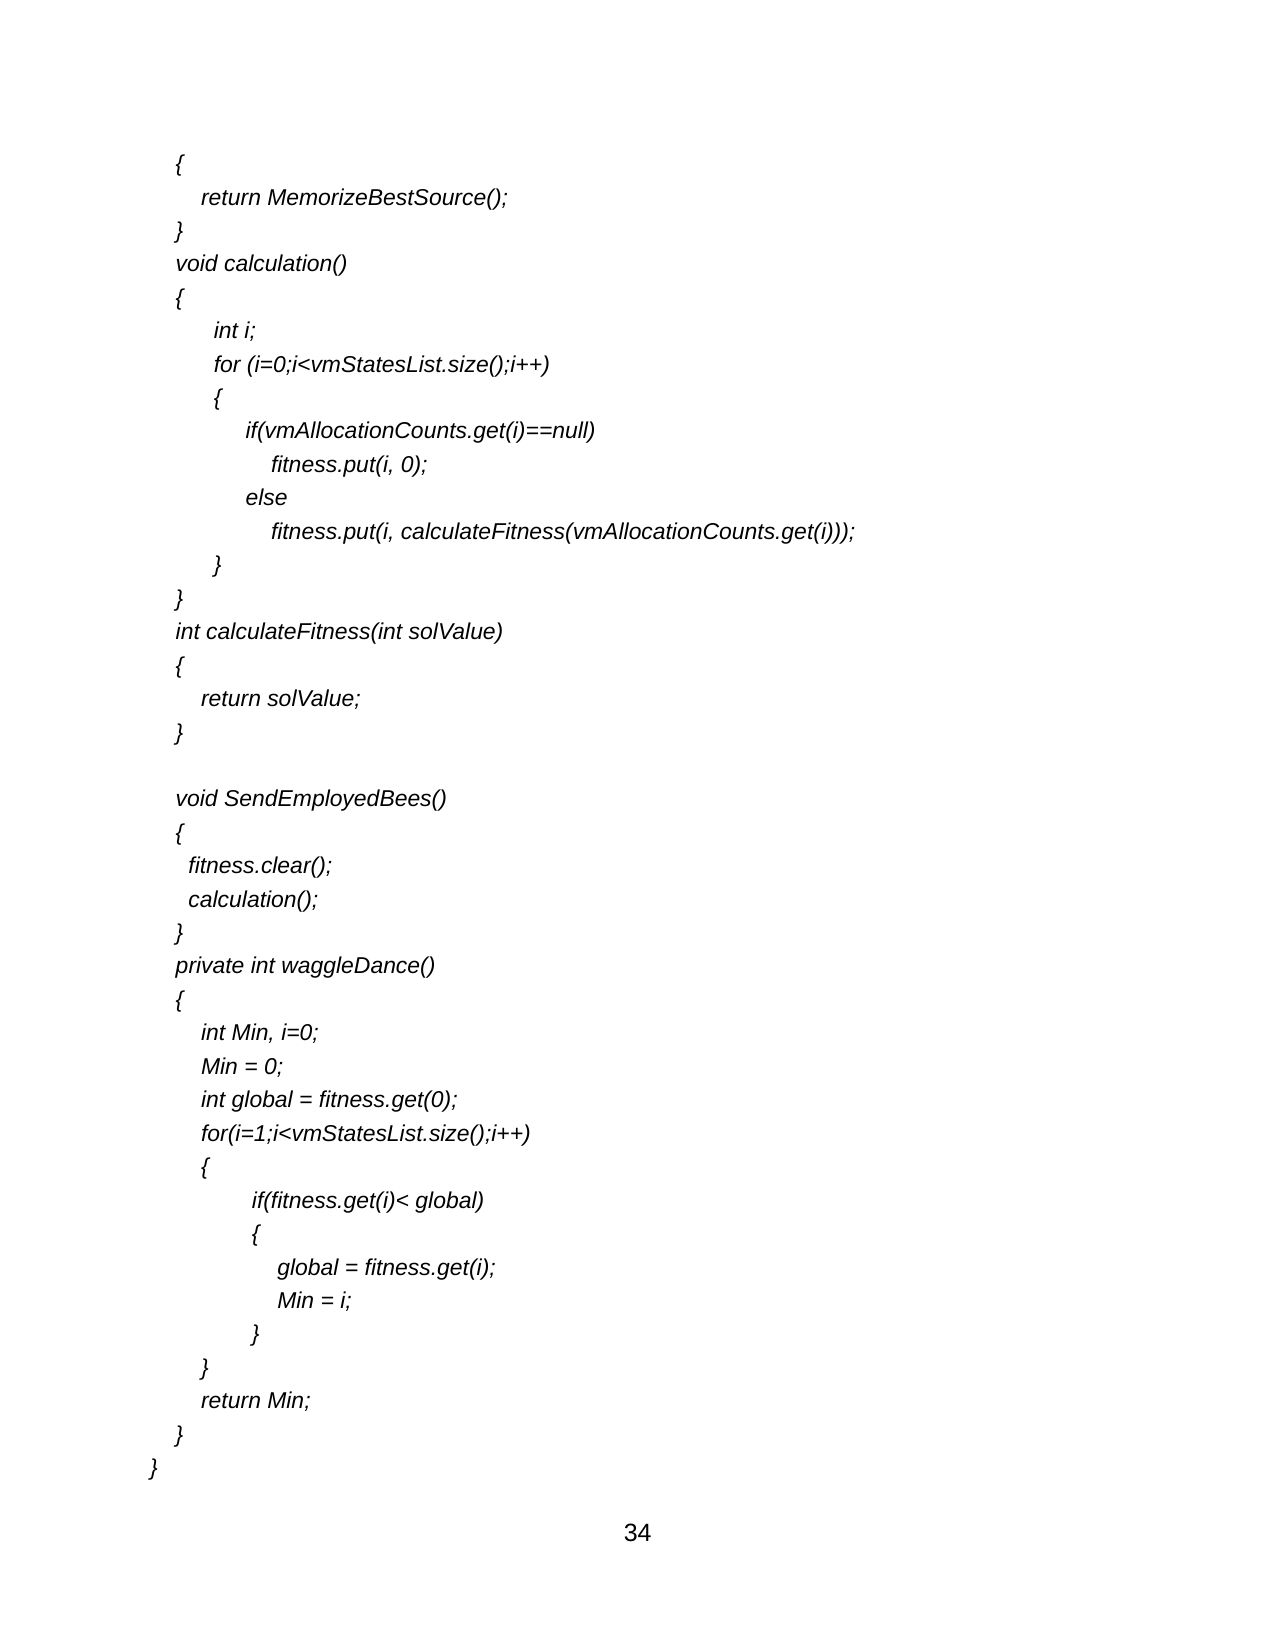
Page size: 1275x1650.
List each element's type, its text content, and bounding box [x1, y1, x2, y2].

text global = fitness.get(i); [150, 1253, 1124, 1280]
text { [150, 652, 1124, 678]
text } [150, 585, 1124, 611]
text for (i=0;i<vmStatesList.size();i++) [150, 351, 1124, 377]
text { [150, 986, 1124, 1012]
text { [150, 150, 1124, 176]
text private int waggleDance() [150, 952, 1124, 979]
text { [150, 819, 1124, 845]
text fitness.clear(); [150, 852, 1124, 878]
text fitness.put(i, calculateFitness(vmAllocationCounts.get(i))); [150, 518, 1124, 544]
text fitness.put(i, 0); [150, 451, 1124, 477]
text void calculation() [150, 250, 1124, 277]
text int i; [150, 317, 1124, 343]
text int calculateFitness(int solValue) [150, 618, 1124, 644]
text } [150, 1320, 1124, 1347]
text { [150, 384, 1124, 410]
text else [150, 484, 1124, 511]
text return Min; [150, 1387, 1124, 1413]
text return solValue; [150, 685, 1124, 711]
text { [150, 1153, 1124, 1179]
text void SendEmployedBees() [150, 785, 1124, 812]
text { [150, 1220, 1124, 1246]
text } [150, 1421, 1124, 1447]
text } [150, 1354, 1124, 1380]
text int global = fitness.get(0); [150, 1086, 1124, 1113]
text return MemorizeBestSource(); [150, 183, 1124, 210]
text if(fitness.get(i)< global) [150, 1187, 1124, 1213]
text } [150, 919, 1124, 945]
text } [150, 551, 1124, 578]
text Min = 0; [150, 1053, 1124, 1079]
text for(i=1;i<vmStatesList.size();i++) [150, 1120, 1124, 1146]
text { [150, 284, 1124, 310]
text Min = i; [150, 1287, 1124, 1313]
text calculation(); [150, 886, 1124, 912]
text } [150, 1454, 1124, 1480]
text } [150, 718, 1124, 745]
text } [150, 217, 1124, 243]
text if(vmAllocationCounts.get(i)==null) [150, 417, 1124, 444]
text int Min, i=0; [150, 1019, 1124, 1046]
